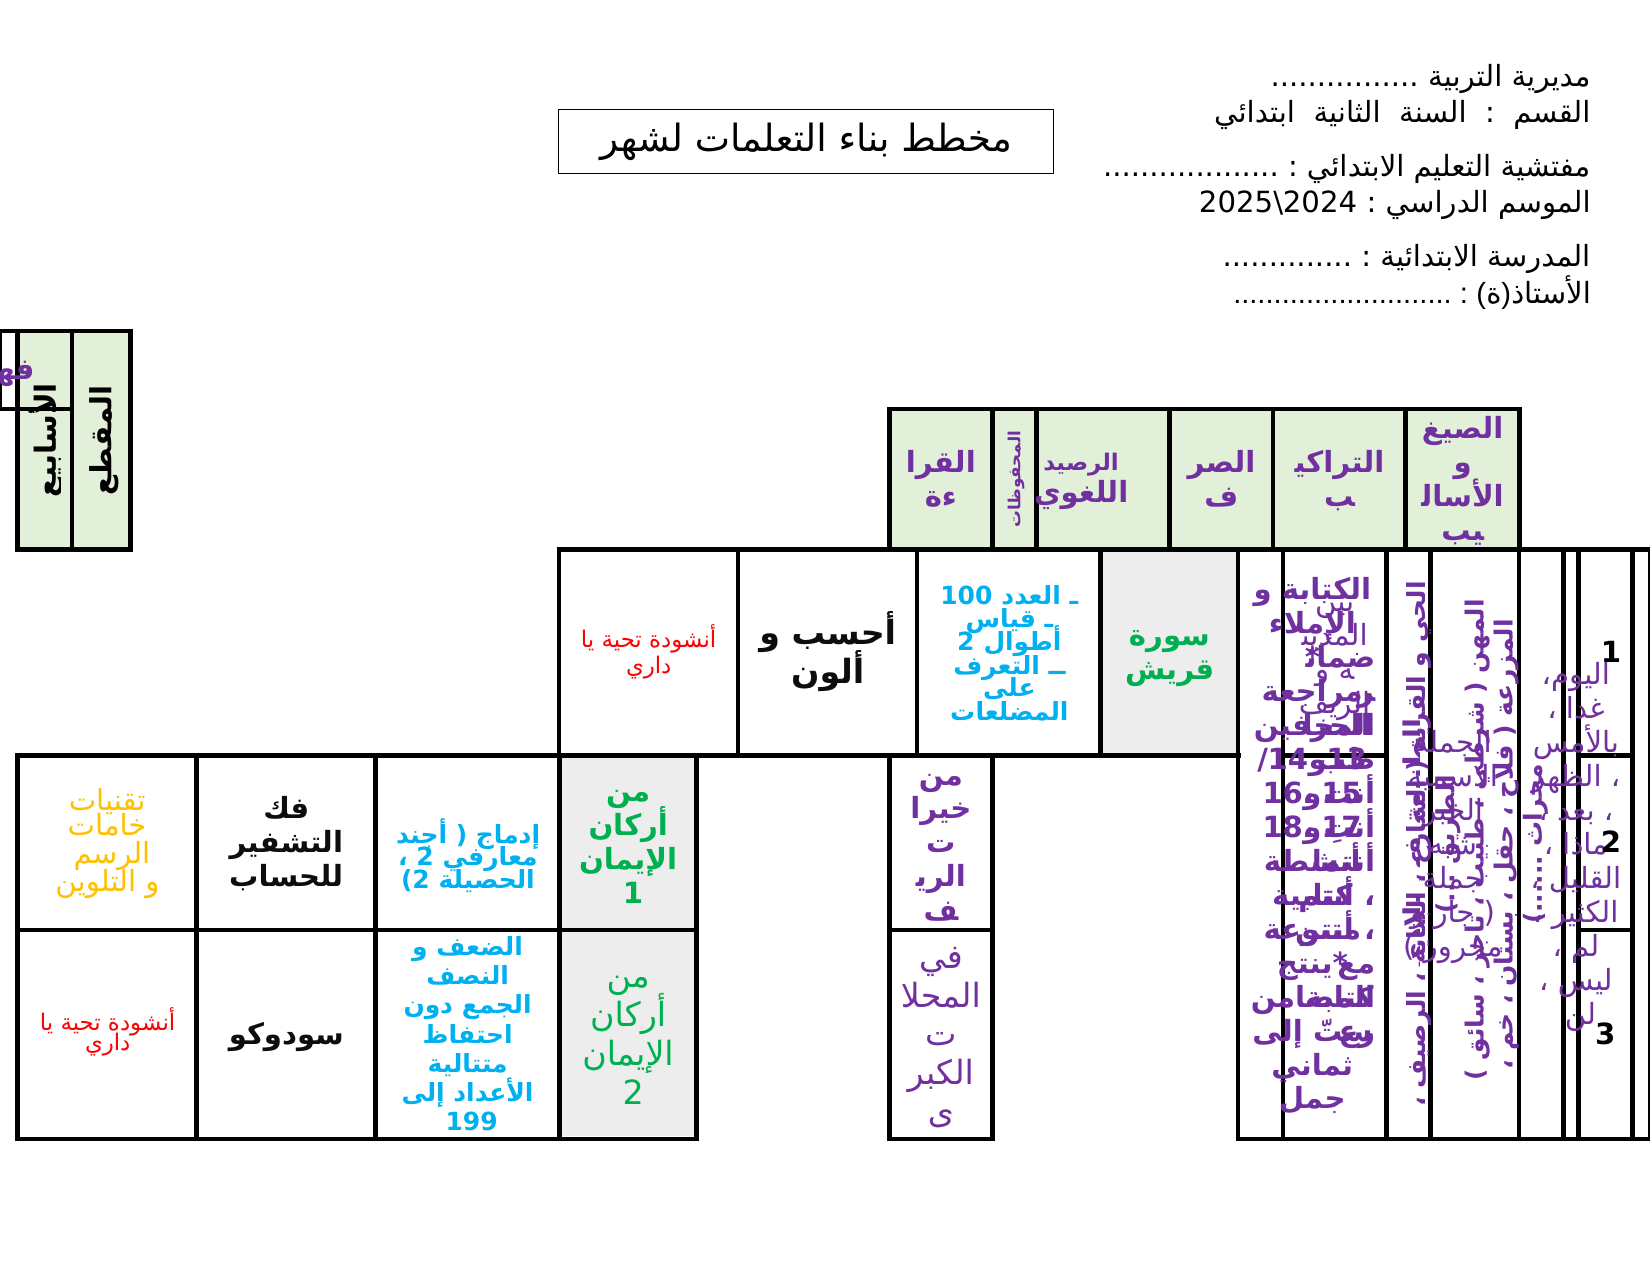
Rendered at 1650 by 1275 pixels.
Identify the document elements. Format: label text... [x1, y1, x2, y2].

table_header فهم المنطوق و التعبير الشفوي [20, 333, 70, 407]
table_cell التراكيب [1275, 411, 1403, 547]
table_cell من أركان الإيمان 1 [562, 758, 694, 928]
table_cell الصرف [1172, 411, 1271, 547]
table_cell أحسب و ألون [740, 552, 915, 753]
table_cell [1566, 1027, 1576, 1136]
table_header المقطع [74, 333, 128, 547]
table_cell في المحلات الكبرى [892, 932, 990, 1136]
table_cell الكتابة و الإملاء * مراجعة الحرفين 13و14/ 15و16 17و18 أنشطة كتابية متنوعة *ينتج كتابة من ستّ إلى ثماني جمل [1285, 758, 1384, 1136]
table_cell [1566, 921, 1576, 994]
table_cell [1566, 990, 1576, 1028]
table_cell ـ العدد 100 ـ قياس أطوال 2 ــ التعرف على المضلعات [919, 552, 1098, 753]
table_cell المحفوظات [995, 411, 1034, 547]
table_cell سورة قريش [1103, 552, 1236, 753]
table_cell الحي و القرية ( الشارع ، البناية ، الرصيف ، الطريق ...) المهن ( شرطي ، طبيب ، تاجر ، سائق ) المزرعة ( فلاح ، حقل ، بستان ، خم ، محراث ......) [1521, 552, 1561, 1136]
text مفتشية التعليم الابتدائي : ................... الموسم الدراسي : 2024\2025 [59, 149, 1591, 220]
table_cell سودوكو [199, 932, 373, 1136]
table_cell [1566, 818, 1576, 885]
table_cell الكتابة و الإملاء * مراجعة الحرفين 13و14/ 15و16 17و18 أنشطة كتابية متنوعة *ينتج كتابة من ستّ إلى ثماني جمل [1285, 552, 1384, 753]
table_cell أنشودة تحية يا داري [561, 552, 736, 753]
table_cell القراءة [892, 411, 990, 547]
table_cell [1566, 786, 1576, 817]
table_cell 3 [1581, 932, 1630, 1136]
table_cell الطبيعة في بلادي [1389, 552, 1428, 1136]
text مديرية التربية ................ القسم : السنة الثانية ابتدائي [59, 59, 1591, 130]
table_cell فك التشفير للحساب [199, 758, 373, 928]
table_cell 2 [1581, 758, 1630, 928]
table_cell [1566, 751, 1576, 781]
table_cell من خيرات الريف [892, 758, 990, 928]
table_cell تقنيات خامات الرسم و التلوين [20, 758, 194, 928]
table_cell الكتابة و الإملاء * مراجعة الحرفين 13و14/ 15و16 17و18 أنشطة كتابية متنوعة *ينتج كتابة من ستّ إلى ثماني جمل [1240, 552, 1281, 1136]
table_cell اليوم، غدا ، بالأمس ، الظهر ، بعد ، ماذا ، القليل ، الكثير ، لم ، ليس ، لن [1581, 552, 1630, 753]
table_cell إدماج ( أجند معارفي 2 ، الحصيلة 2) [378, 758, 557, 928]
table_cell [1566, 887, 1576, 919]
table_cell الحي و القرية ( الشارع ، البناية ، الرصيف ، الطريق ...) المهن ( شرطي ، طبيب ، تاجر ، سائق ) المزرعة ( فلاح ، حقل ، بستان ، خم ، محراث ......) [1433, 552, 1517, 1136]
table_header الأسابيع [20, 411, 70, 547]
table_cell أنشودة تحية يا داري [20, 932, 194, 1136]
table_cell الرصيد اللغوي [1039, 411, 1167, 547]
text المدرسة الابتدائية : .............. الأستاذ(ة) : ........................... [59, 239, 1591, 309]
table_cell الصيغ و الأساليب [1408, 411, 1517, 547]
table_cell من أركان الإيمان 2 [562, 932, 694, 1136]
table_cell الضعف و النصف الجمع دون احتفاظ متتالية الأعداد إلى 199 [378, 932, 557, 1136]
